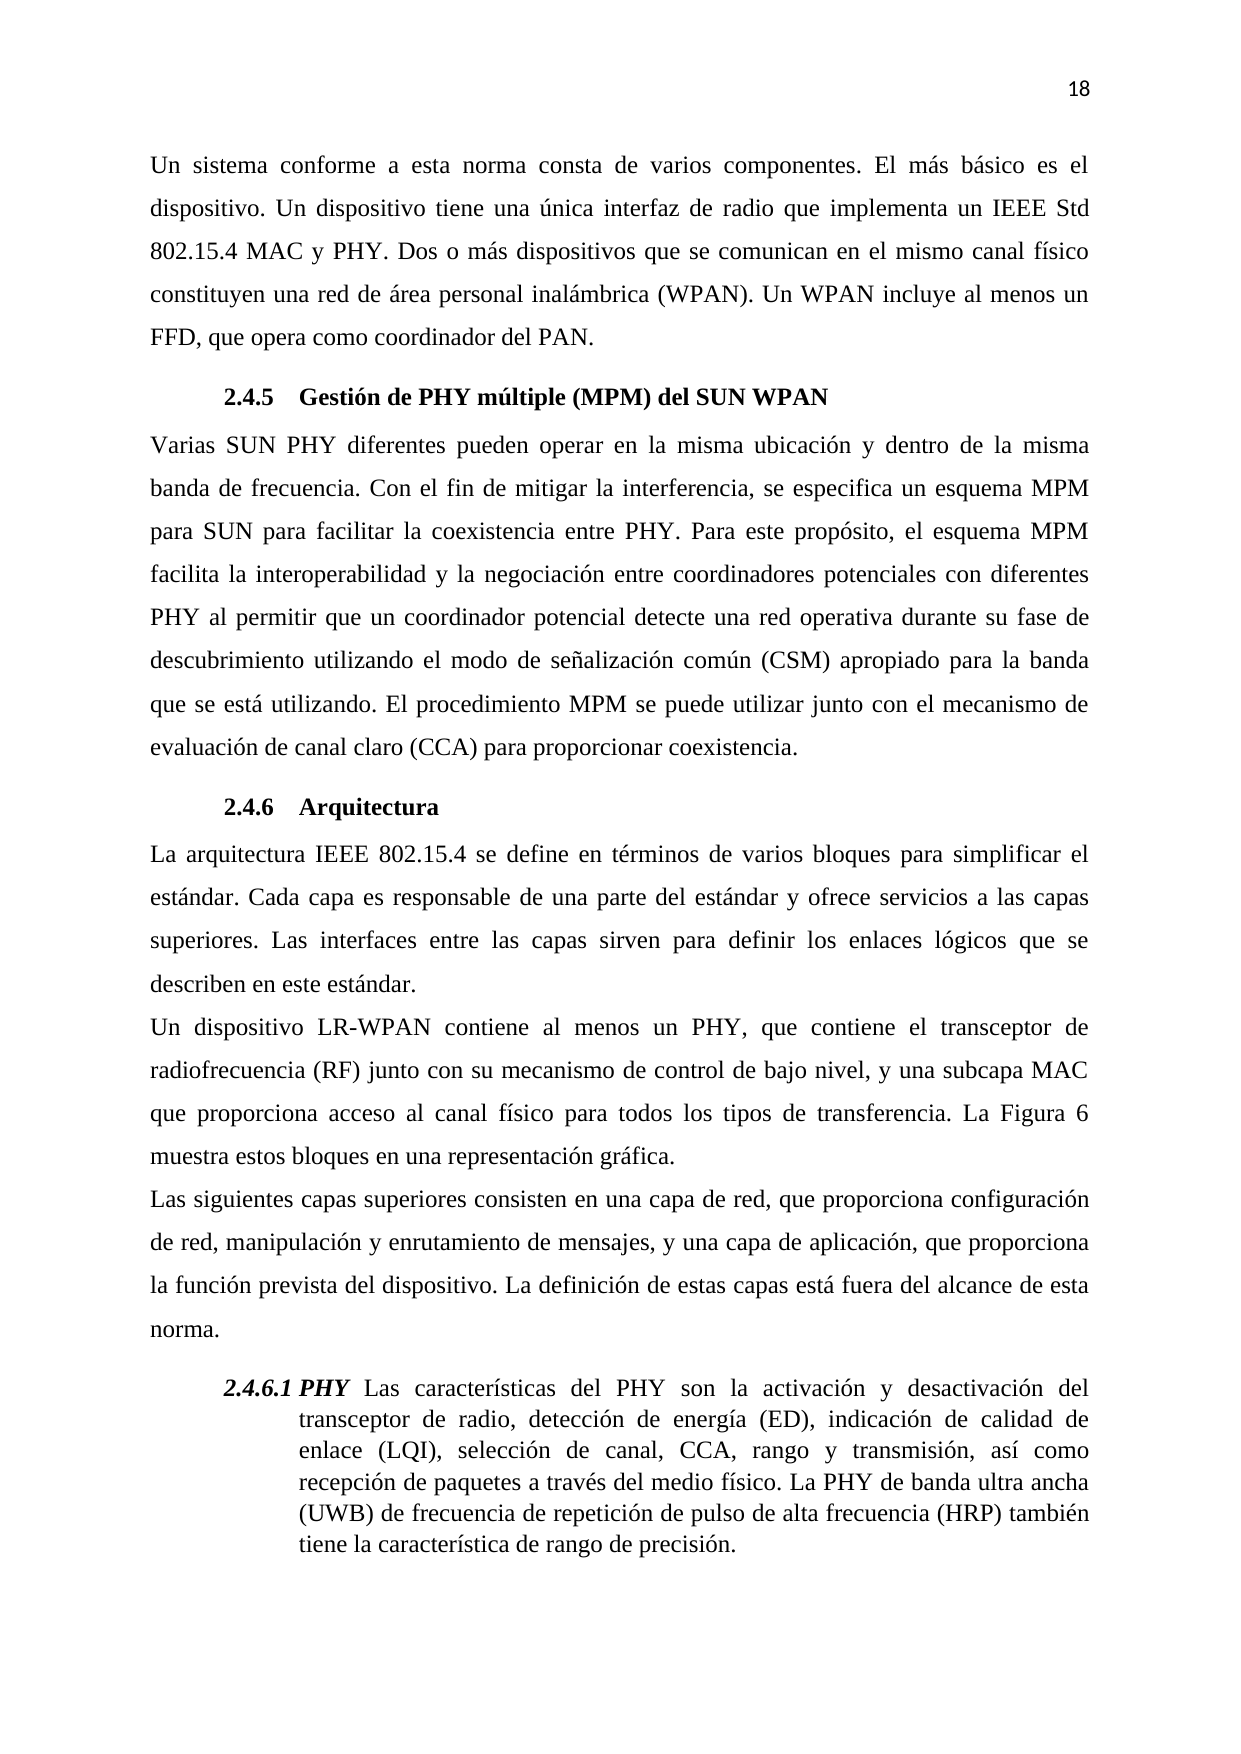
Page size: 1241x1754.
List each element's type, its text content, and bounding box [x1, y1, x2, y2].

text PHY Las características del PHY son la activación y desactivación del transceptor de radio, detección de energía (ED), indicación de calidad de enlace (LQI), selección de canal, CCA, rango y transmisión, así como recepción de paquetes a través del medio físico. La PHY de banda ultra ancha (UWB) de frecuencia de repetición de pulso de alta frecuencia (HRP) también tiene la característica de rango de precisión. [224, 1373, 1090, 1557]
text La arquitectura IEEE 802.15.4 se define en términos de varios bloques para simplificar el estándar. Cada capa es responsable de una parte del estándar y ofrece servicios a las capas superiores. Las interfaces entre las capas sirven para definir los enlaces lógicos que se describen en este estándar. [150, 839, 1090, 997]
text Varias SUN PHY diferentes pueden operar en la misma ubicación y dentro de la misma banda de frecuencia. Con el fin de mitigar la interferencia, se especifica un esquema MPM para SUN para facilitar la coexistencia entre PHY. Para este propósito, el esquema MPM facilita la interoperabilidad y la negociación entre coordinadores potenciales con diferentes PHY al permitir que un coordinador potencial detecte una red operativa durante su fase de descubrimiento utilizando el modo de señalización común (CSM) apropiado para la banda que se está utilizando. El procedimiento MPM se puede utilizar junto con el mecanismo de evaluación de canal claro (CCA) para proporcionar coexistencia. [150, 430, 1090, 761]
text Las siguientes capas superiores consisten en una capa de red, que proporciona configuración de red, manipulación y enrutamiento de mensajes, y una capa de aplicación, que proporciona la función prevista del dispositivo. La definición de estas capas está fuera del alcance de esta norma. [150, 1184, 1090, 1342]
text Gestión de PHY múltiple (MPM) del SUN WPAN [224, 382, 1090, 411]
text Arquitectura [224, 792, 1090, 820]
text Un dispositivo LR-WPAN contiene al menos un PHY, que contiene el transceptor de radiofrecuencia (RF) junto con su mecanismo de control de bajo nivel, y una subcapa MAC que proporciona acceso al canal físico para todos los tipos de transferencia. La Figura 6 muestra estos bloques en una representación gráfica. [150, 1012, 1090, 1170]
text Un sistema conforme a esta norma consta de varios componentes. El más básico es el dispositivo. Un dispositivo tiene una única interfaz de radio que implementa un IEEE Std 802.15.4 MAC y PHY. Dos o más dispositivos que se comunican en el mismo canal físico constituyen una red de área personal inalámbrica (WPAN). Un WPAN incluye al menos un FFD, que opera como coordinador del PAN. [150, 150, 1090, 351]
